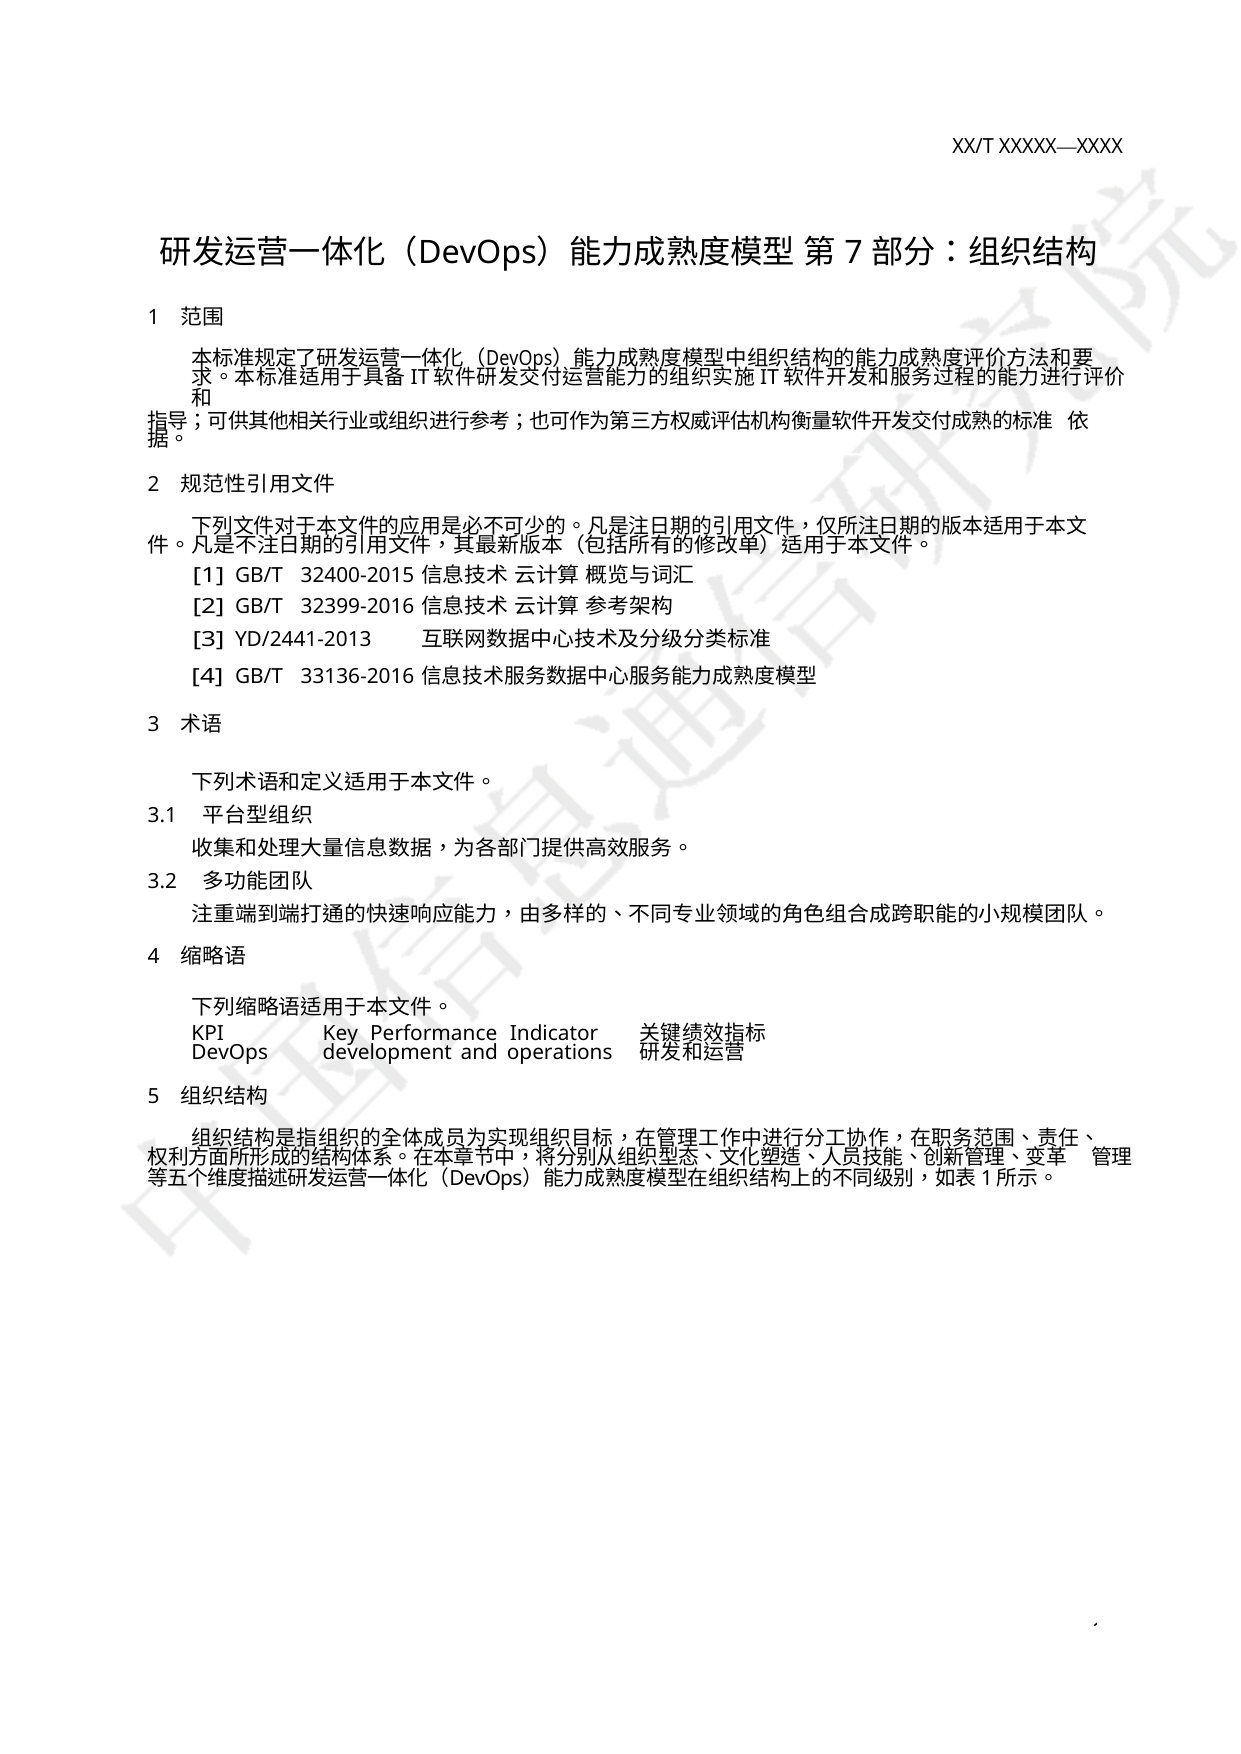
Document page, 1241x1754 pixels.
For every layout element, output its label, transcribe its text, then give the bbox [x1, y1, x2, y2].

text 下列缩略语适用于本文件。 [191, 983, 1215, 1022]
text 本标准规定了研发运营一体化（DevOps）能力成熟度模型中组织结构的能力成熟度评价方法和要求。本标准适用于具备IT软件研发交付运营能力的组织实施IT软件开发和服务过程的能力进行评价和 [191, 349, 1133, 411]
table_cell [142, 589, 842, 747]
list 规范性引用文件 [147, 469, 1215, 498]
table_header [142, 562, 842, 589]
list 组织结构 [147, 1081, 1215, 1110]
text XX/T XXXXX—XXXX [54, 120, 1123, 163]
text 下列文件对于本文件的应用是必不可少的。凡是注日期的引用文件，仅所注日期的版本适用于本文 件。凡是不注日期的引用文件，其最新版本（包括所有的修改单）适用于本文件。 [147, 517, 1123, 558]
list 平台型组织 [147, 800, 1215, 828]
text 指导；可供其他相关行业或组织进行参考；也可作为第三方权威评估机构衡量软件开发交付成熟的标准 依据。 [147, 411, 1123, 453]
text KPI Key Performance Indicator 关键绩效指标DevOps development and operations 研发和运营 [191, 1024, 772, 1066]
picture [62, 83, 1240, 1365]
list 多功能团队 [147, 866, 1215, 894]
list 范围 [147, 302, 1215, 331]
text 组织结构是指组织的全体成员为实现组织目标，在管理工作中进行分工协作，在职务范围、责任、 权利方面所形成的结构体系。在本章节中，将分别从组织型态、文化塑造、人员技能、创新管理、变革 管理等五个维度描述研发运营一体化（DevOps）能力成熟度模型在组织结构上的不同级别，如表1所示。 [147, 1129, 1134, 1191]
text 注重端到端打通的快速响应能力，由多样的、不同专业领域的角色组合成跨职能的小规模团队。 [191, 899, 1215, 927]
list 缩略语 [147, 942, 1215, 970]
text 收集和处理大量信息数据，为各部门提供高效服务。 [191, 833, 1215, 861]
subtitle 研发运营一体化（DevOps）能力成熟度模型 第 7 部分：组织结构 [159, 216, 1215, 275]
text 下列术语和定义适用于本文件。 [191, 767, 1215, 795]
